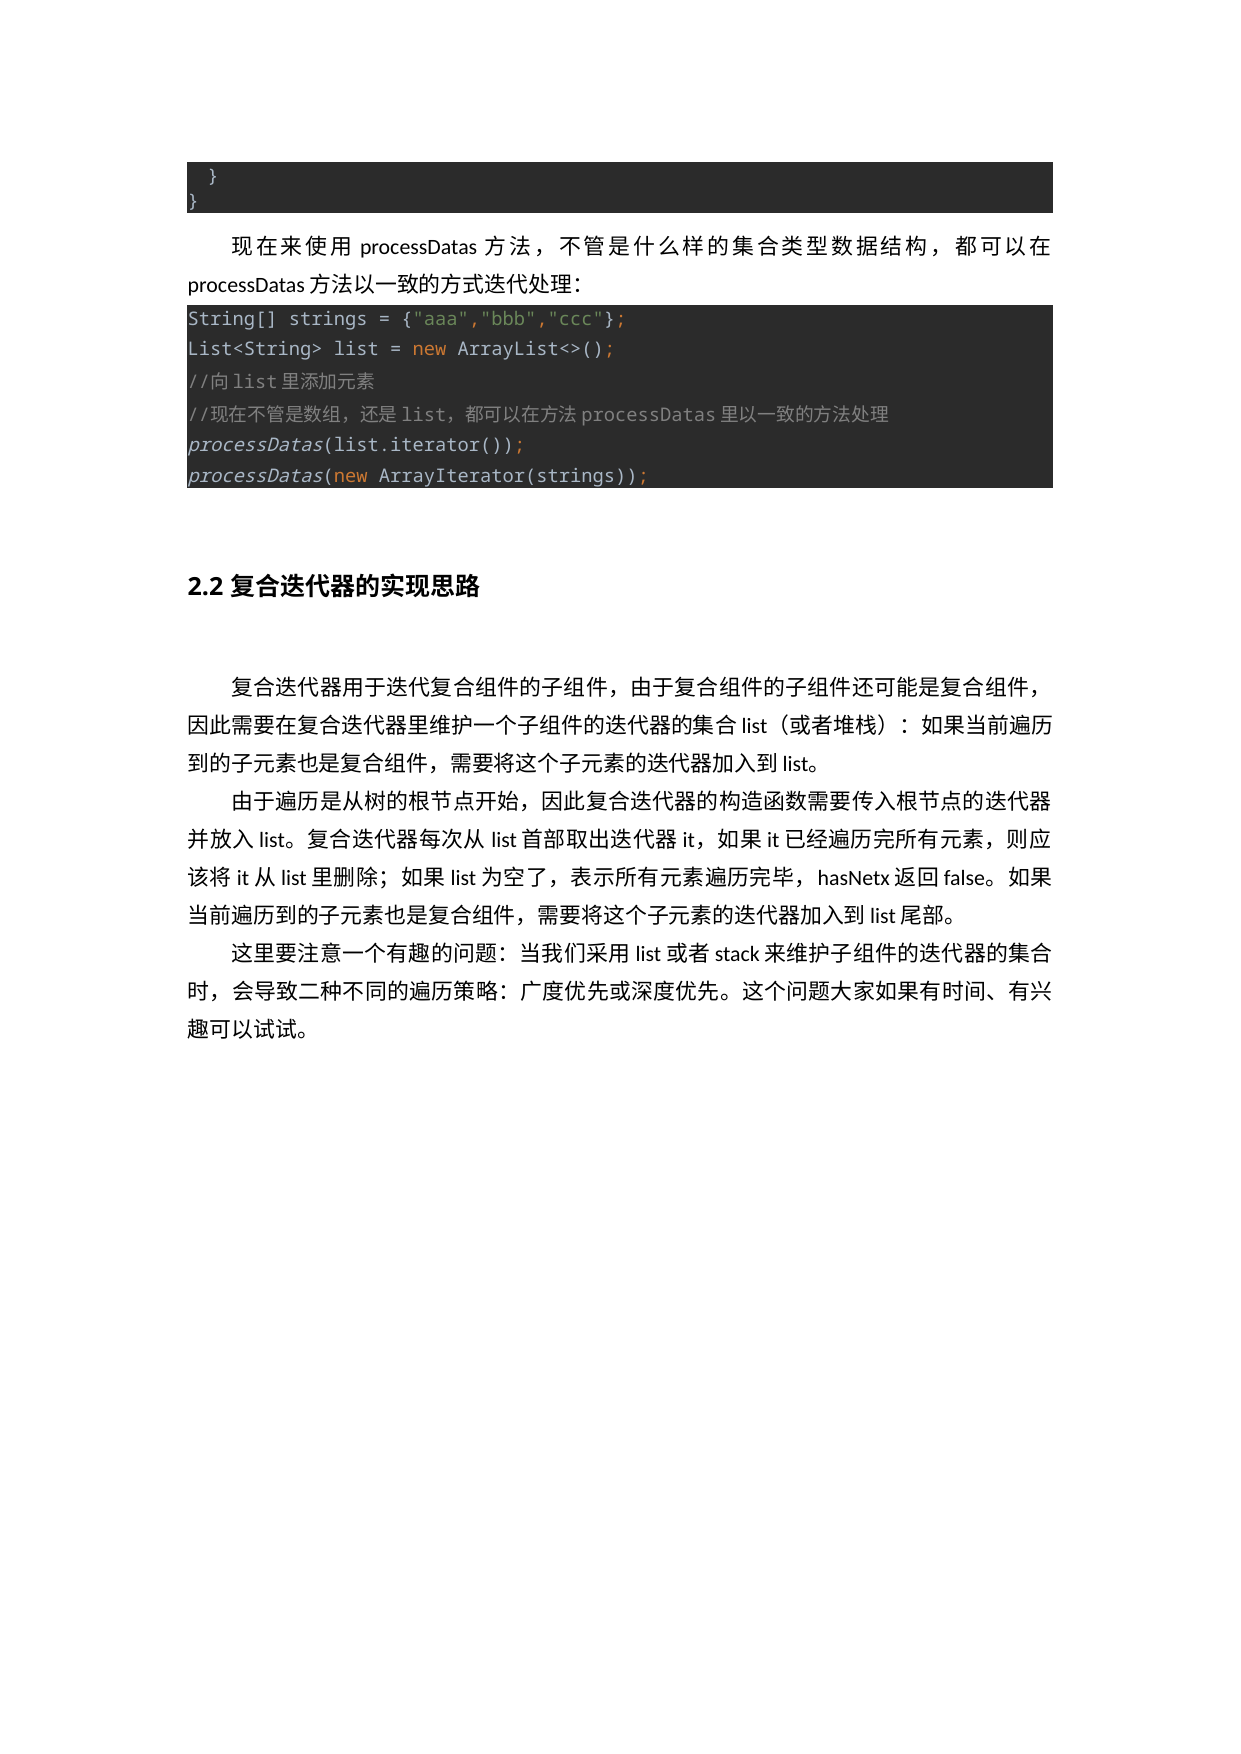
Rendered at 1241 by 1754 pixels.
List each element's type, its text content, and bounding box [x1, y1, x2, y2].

text String[] strings = {"aaa","bbb","ccc"}; List<String> list = new ArrayList<>(); //向list里添加元素 //现在不管是数组，还是list，都可以在方法processDatas里以一致的方法处理 processDatas(list.iterator()); processDatas(new ArrayIterator(strings)); [187, 305, 1053, 488]
text 这里要注意一个有趣的问题：当我们采用list或者stack来维护子组件的迭代器的集合时，会导致二种不同的遍历策略：广度优先或深度优先。这个问题大家如果有时间、有兴趣可以试试。 [187, 936, 1053, 1043]
subtitle 2.2 复合迭代器的实现思路 [187, 552, 1053, 617]
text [187, 162, 1053, 213]
text 复合迭代器用于迭代复合组件的子组件，由于复合组件的子组件还可能是复合组件，因此需要在复合迭代器里维护一个子组件的迭代器的集合list（或者堆栈）：如果当前遍历到的子元素也是复合组件，需要将这个子元素的迭代器加入到list。 [187, 670, 1053, 778]
text 由于遍历是从树的根节点开始，因此复合迭代器的构造函数需要传入根节点的迭代器并放入list。复合迭代器每次从list首部取出迭代器it，如果it已经遍历完所有元素，则应该将it从list里删除；如果list为空了，表示所有元素遍历完毕，hasNetx返回false。如果当前遍历到的子元素也是复合组件，需要将这个子元素的迭代器加入到list尾部。 [187, 784, 1053, 929]
text 现在来使用processDatas方法，不管是什么样的集合类型数据结构，都可以在processDatas方法以一致的方式迭代处理： [187, 229, 1053, 299]
